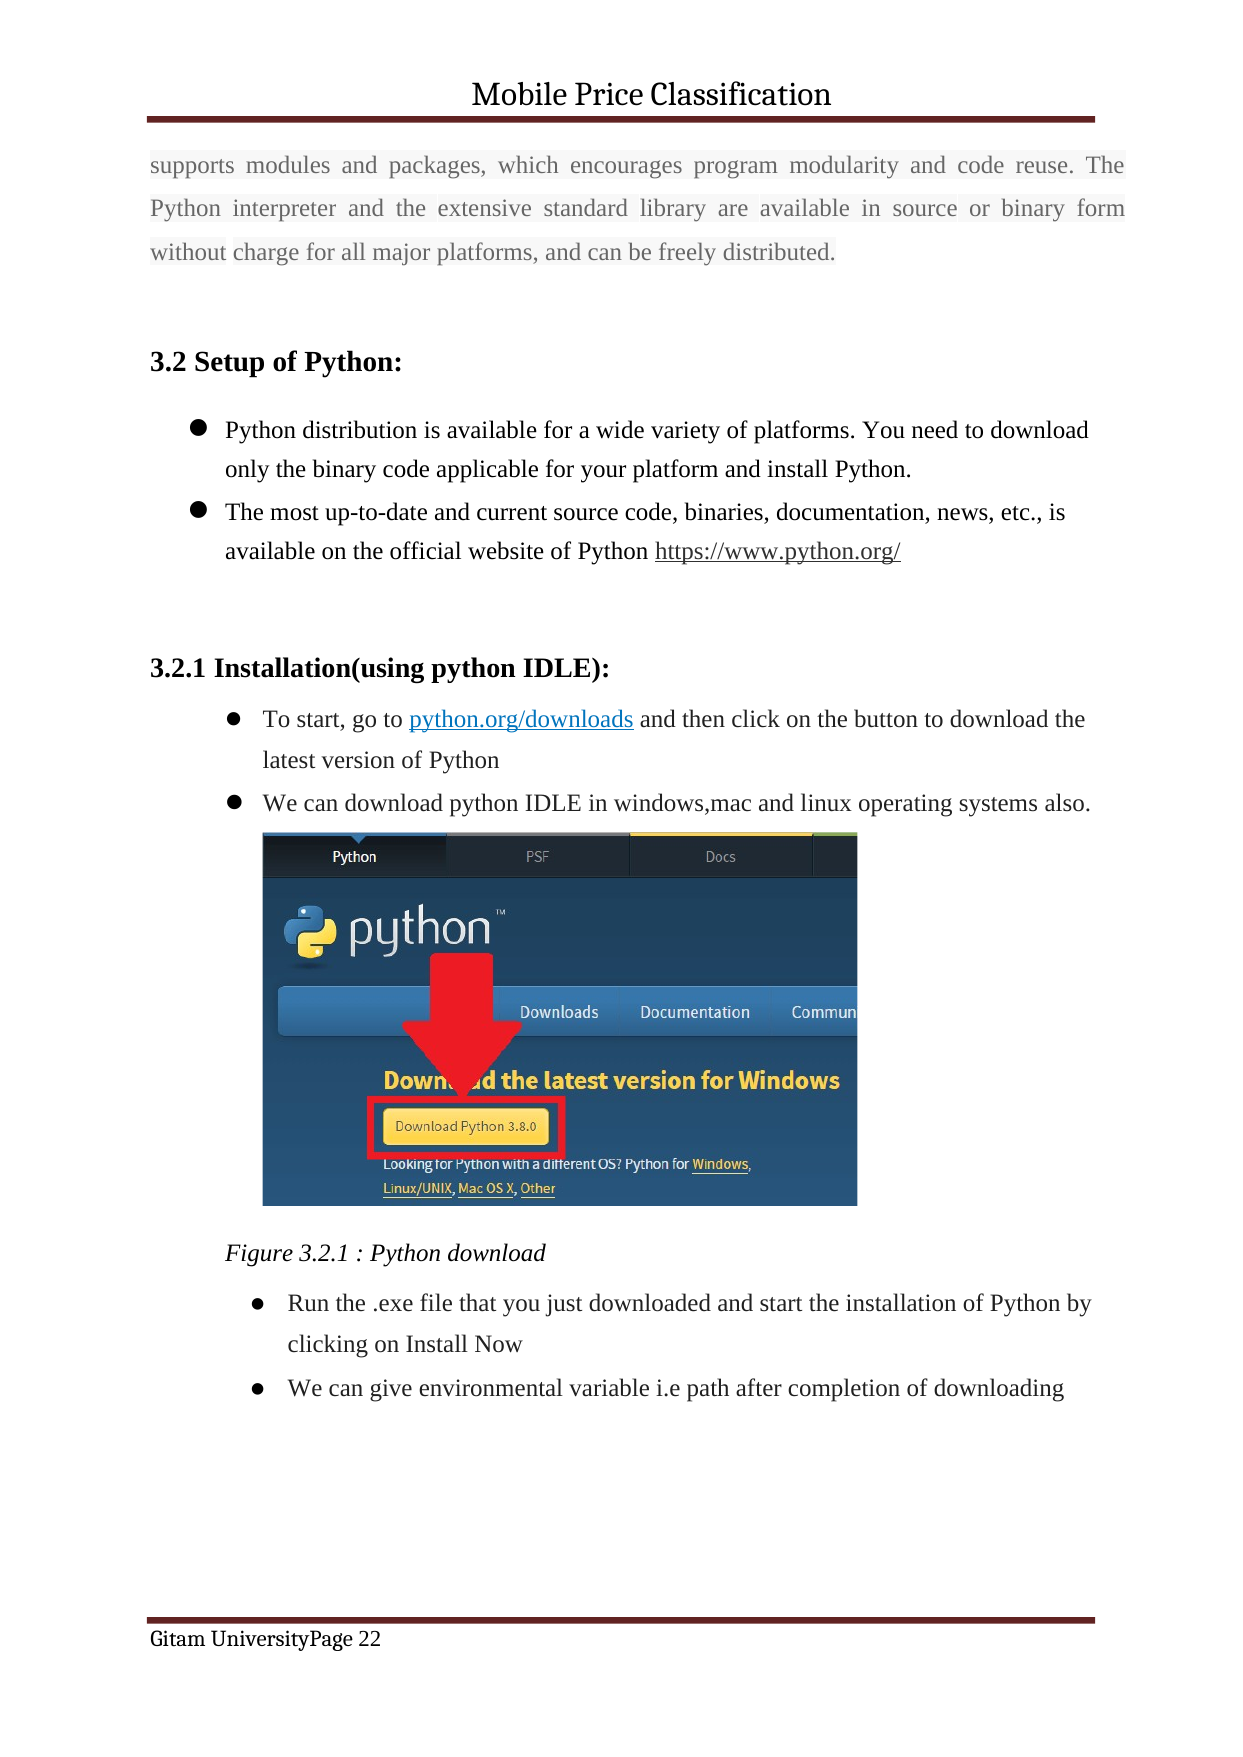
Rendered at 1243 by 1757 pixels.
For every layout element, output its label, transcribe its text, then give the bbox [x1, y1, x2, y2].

list Run the .exe file that you just downloaded and start the installation of Python by clicking on Install Now [250, 1287, 1126, 1358]
list To start, go to python.org/downloads and then click on the button to download the latest version of Python [225, 704, 1126, 774]
list We can download python IDLE in windows,mac and linux operating systems also. [225, 788, 1211, 817]
list The most up-to-date and current source code, binaries, documentation, news, etc., is available on the official website of Python https://www.python.org/ [187, 497, 1126, 565]
list Python distribution is available for a wide variety of platforms. You need to download only the binary code applicable for your platform and install Python. [187, 415, 1126, 483]
text Figure 3.2.1 : Python download [225, 1238, 1211, 1267]
list We can give environmental variable i.e path after completion of downloading [250, 1372, 1211, 1403]
text supports modules and packages, which encourages program modularity and code reuse. The Python interpreter and the extensive standard library are available in source or binary form without charge for all major platforms, and can be freely distributed. [150, 179, 1126, 265]
list Installation(using python IDLE): [150, 651, 1211, 683]
list Setup of Python: [150, 344, 1211, 378]
picture [262, 832, 858, 1206]
